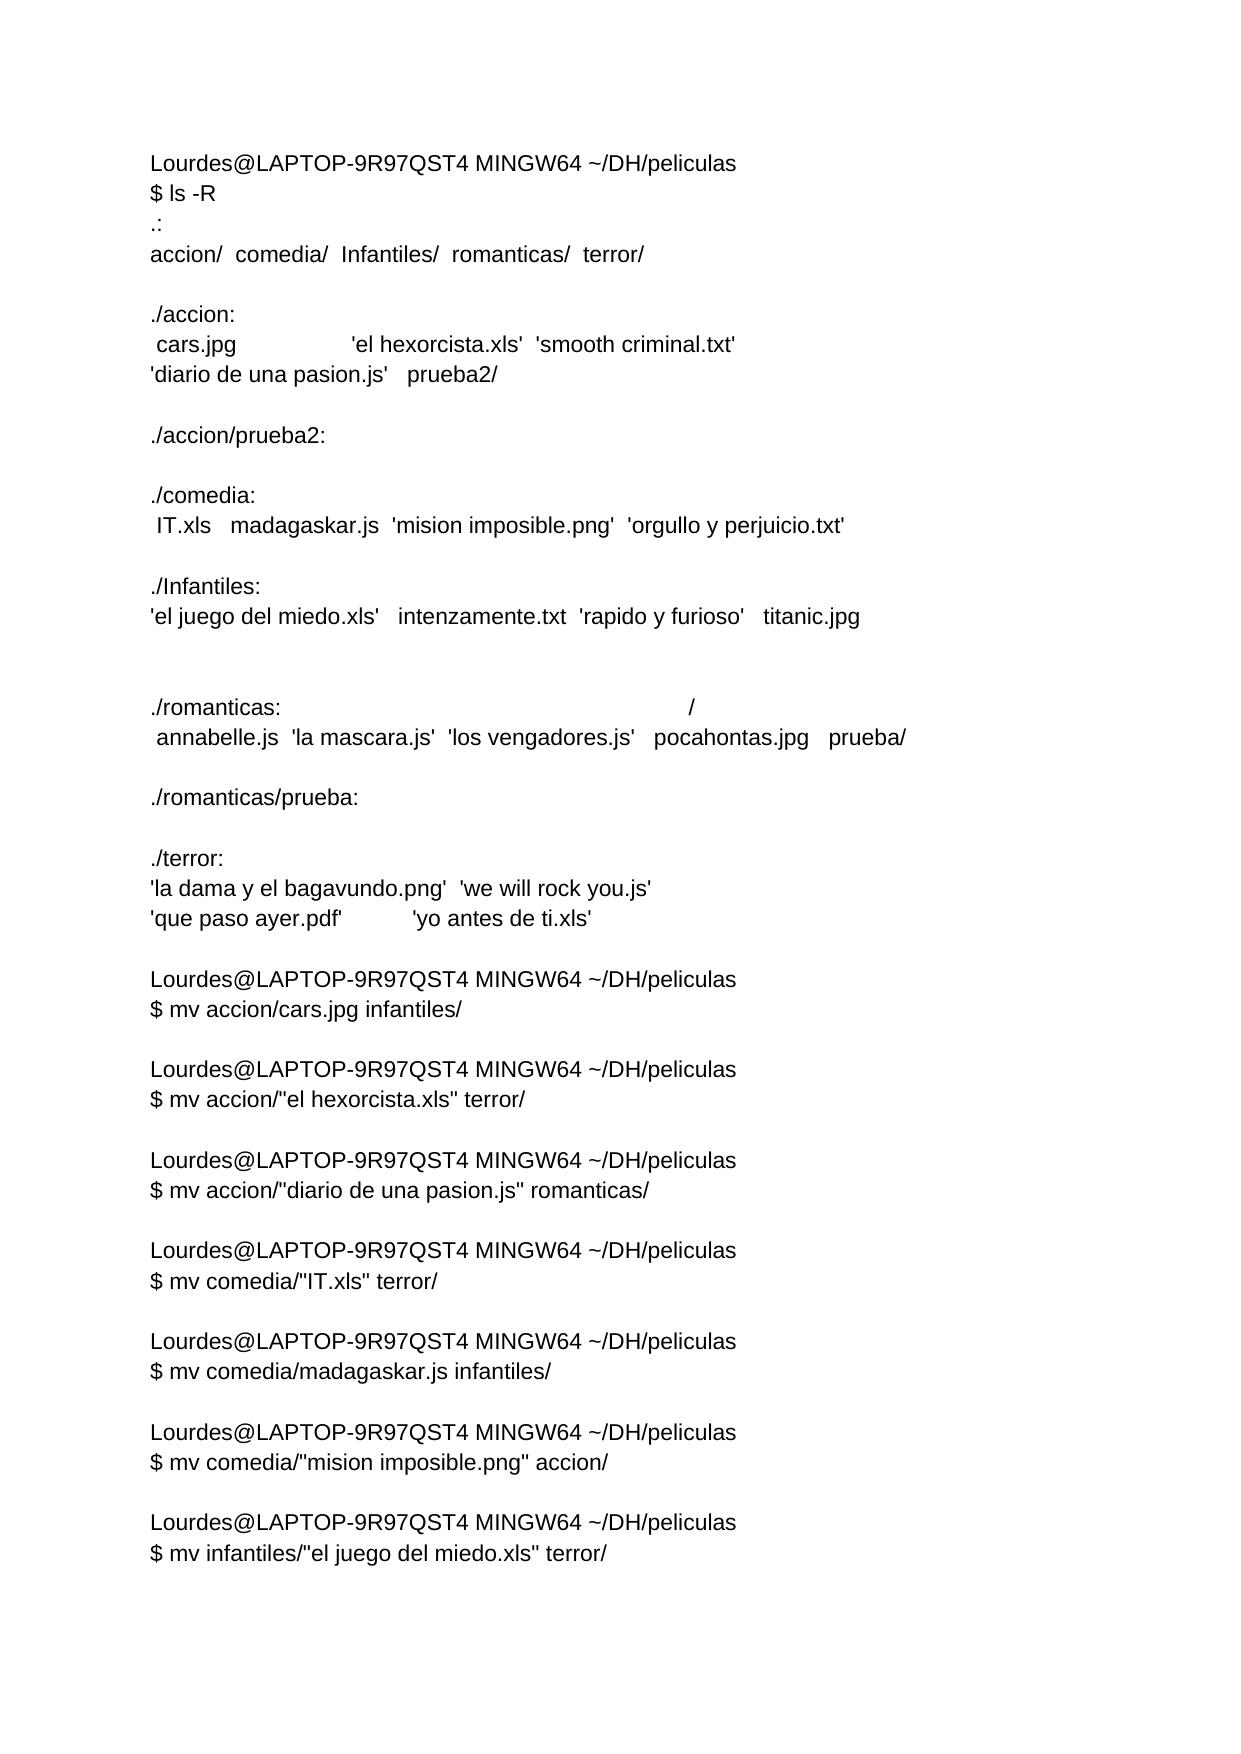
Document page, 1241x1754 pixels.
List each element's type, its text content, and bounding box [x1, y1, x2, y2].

text .: [150, 210, 1090, 237]
text $ mv accion/cars.jpg infantiles/ [150, 996, 1090, 1022]
text 'que paso ayer.pdf' 'yo antes de ti.xls' [150, 905, 1090, 932]
text $ ls -R [150, 180, 1090, 207]
text ./accion/prueba2: [150, 422, 1090, 448]
text ./romanticas/prueba: [150, 784, 1090, 811]
text Lourdes@LAPTOP-9R97QST4 MINGW64 ~/DH/peliculas [150, 150, 1090, 176]
text annabelle.js 'la mascara.js' 'los vengadores.js' pocahontas.jpg prueba/ [150, 724, 1090, 750]
text Lourdes@LAPTOP-9R97QST4 MINGW64 ~/DH/peliculas [150, 1328, 1090, 1354]
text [150, 1419, 1090, 1445]
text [150, 1509, 1090, 1536]
text accion/ comedia/ Infantiles/ romanticas/ terror/ [150, 241, 1090, 267]
text Lourdes@LAPTOP-9R97QST4 MINGW64 ~/DH/peliculas [150, 1056, 1090, 1083]
text 'el juego del miedo.xls' intenzamente.txt 'rapido y furioso' titanic.jpg [150, 603, 1090, 629]
text ./terror: [150, 845, 1090, 871]
text Lourdes@LAPTOP-9R97QST4 MINGW64 ~/DH/peliculas [150, 1147, 1090, 1173]
text $ mv accion/"el hexorcista.xls" terror/ [150, 1086, 1090, 1113]
text $ mv comedia/"mision imposible.png" accion/ [150, 1449, 1090, 1475]
text Lourdes@LAPTOP-9R97QST4 MINGW64 ~/DH/peliculas [150, 1237, 1090, 1264]
text $ mv comedia/madagaskar.js infantiles/ [150, 1358, 1090, 1385]
text Lourdes@LAPTOP-9R97QST4 MINGW64 ~/DH/peliculas [150, 966, 1090, 992]
text cars.jpg 'el hexorcista.xls' 'smooth criminal.txt' [150, 331, 1090, 358]
text $ mv accion/"diario de una pasion.js" romanticas/ [150, 1177, 1090, 1203]
text ./romanticas: / [150, 694, 1090, 720]
text $ mv infantiles/"el juego del miedo.xls" terror/ [150, 1539, 1090, 1566]
text 'diario de una pasion.js' prueba2/ [150, 361, 1090, 388]
text ./comedia: [150, 482, 1090, 509]
text $ mv comedia/"IT.xls" terror/ [150, 1268, 1090, 1294]
text 'la dama y el bagavundo.png' 'we will rock you.js' [150, 875, 1090, 901]
text IT.xls madagaskar.js 'mision imposible.png' 'orgullo y perjuicio.txt' [150, 512, 1090, 539]
text ./Infantiles: [150, 573, 1090, 599]
text ./accion: [150, 301, 1090, 327]
